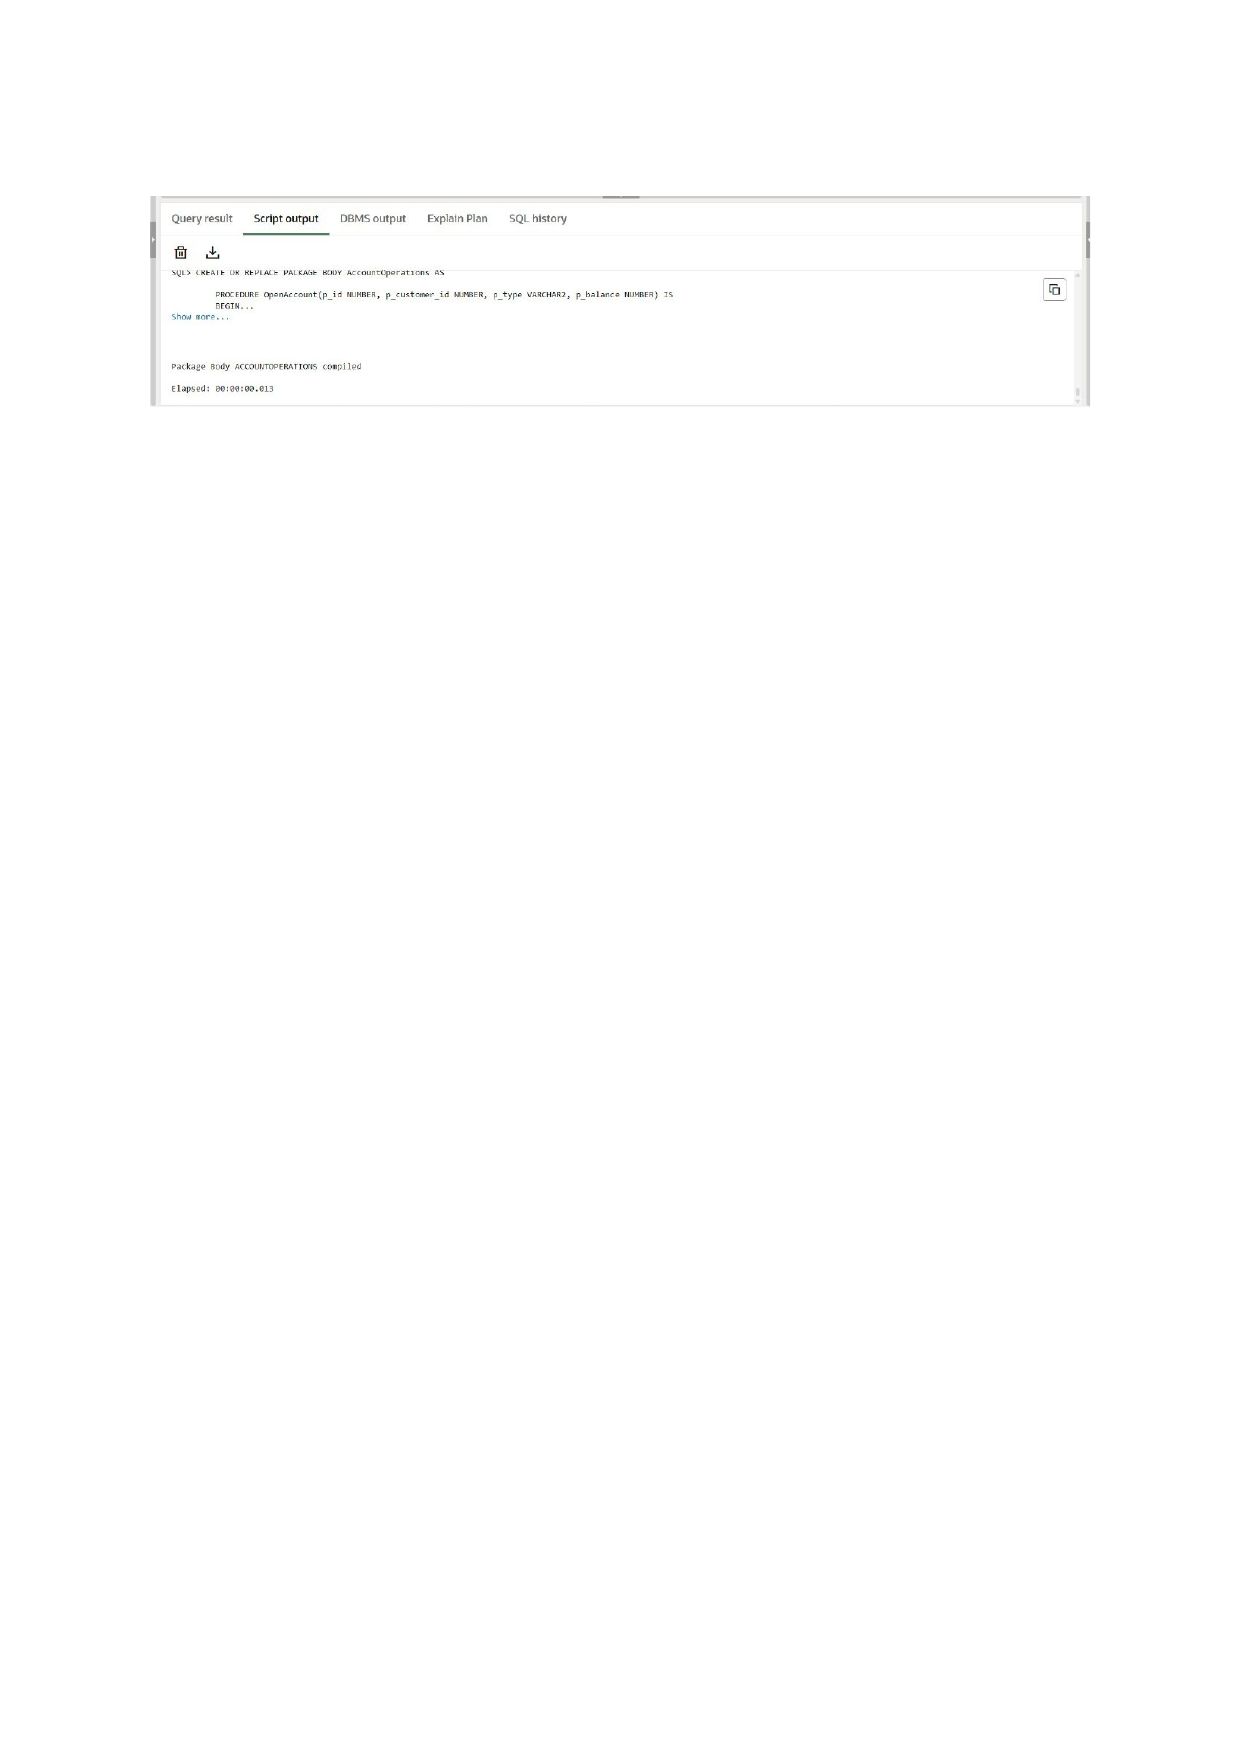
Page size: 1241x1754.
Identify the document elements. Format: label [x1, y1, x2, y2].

picture [150, 196, 1091, 412]
